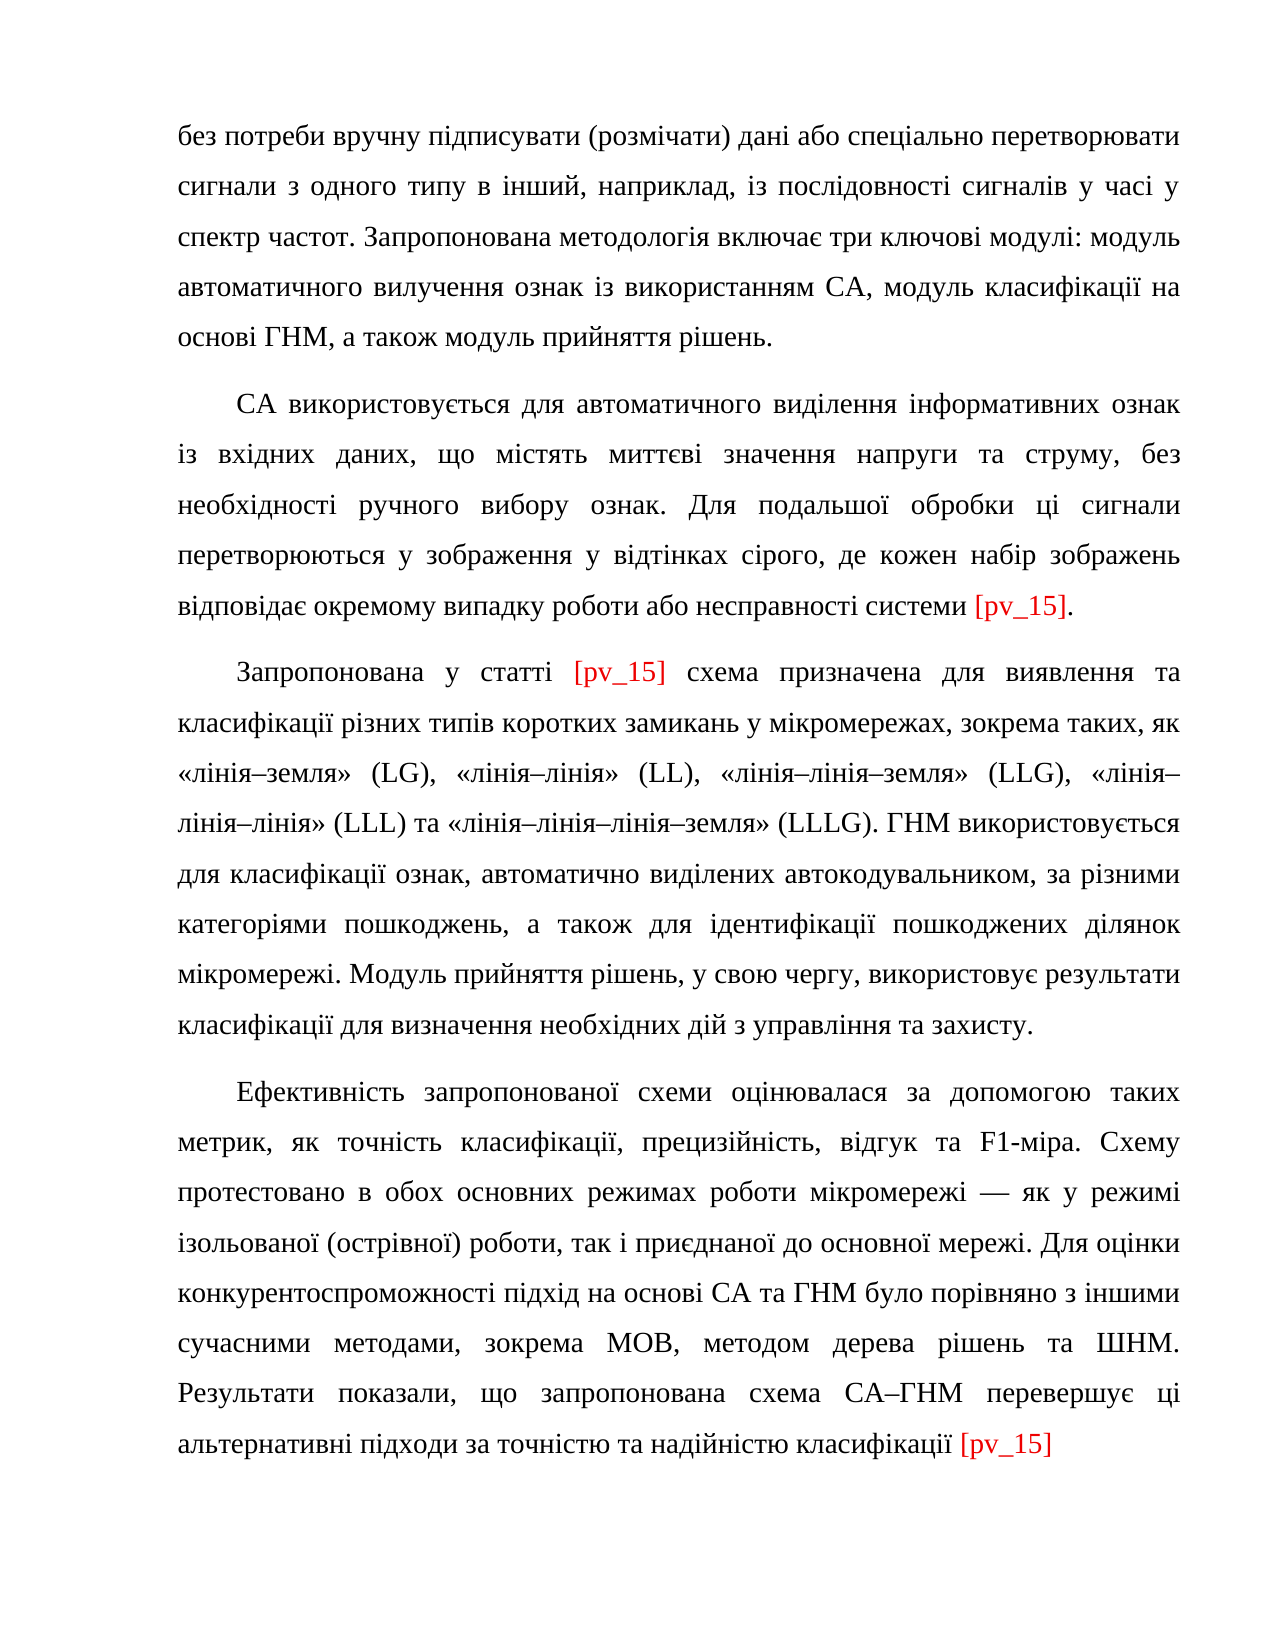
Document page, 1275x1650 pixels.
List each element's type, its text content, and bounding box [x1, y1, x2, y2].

text СА використовується для автоматичного виділення інформативних ознак із вхідних даних, що містять миттєві значення напруги та струму, без необхідності ручного вибору ознак. Для подальшої обробки ці сигнали перетворюються у зображення у відтінках сірого, де кожен набір зображень відповідає окремому випадку роботи або несправності системи [pv_15]. [177, 386, 1181, 621]
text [177, 118, 1181, 353]
text Ефективність запропонованої схеми оцінювалася за допомогою таких метрик, як точність класифікації, прецизійність, відгук та F1-міра. Схему протестовано в обох основних режимах роботи мікромережі — як у режимі ізольованої (острівної) роботи, так і приєднаної до основної мережі. Для оцінки конкурентоспроможності підхід на основі СА та ГНМ було порівняно з іншими сучасними методами, зокрема МОВ, методом дерева рішень та ШНМ. Результати показали, що запропонована схема СА–ГНМ перевершує ці альтернативні підходи за точністю та надійністю класифікації [pv_15] [177, 1074, 1181, 1459]
text Запропонована у статті [pv_15] схема призначена для виявлення та класифікації різних типів коротких замикань у мікромережах, зокрема таких, як «лінія–земля» (LG), «лінія–лінія» (LL), «лінія–лінія–земля» (LLG), «лінія–лінія–лінія» (LLL) та «лінія–лінія–лінія–земля» (LLLG). ГНМ використовується для класифікації ознак, автоматично виділених автокодувальником, за різними категоріями пошкоджень, а також для ідентифікації пошкоджених ділянок мікромережі. Модуль прийняття рішень, у свою чергу, використовує результати класифікації для визначення необхідних дій з управління та захисту. [177, 654, 1181, 1040]
